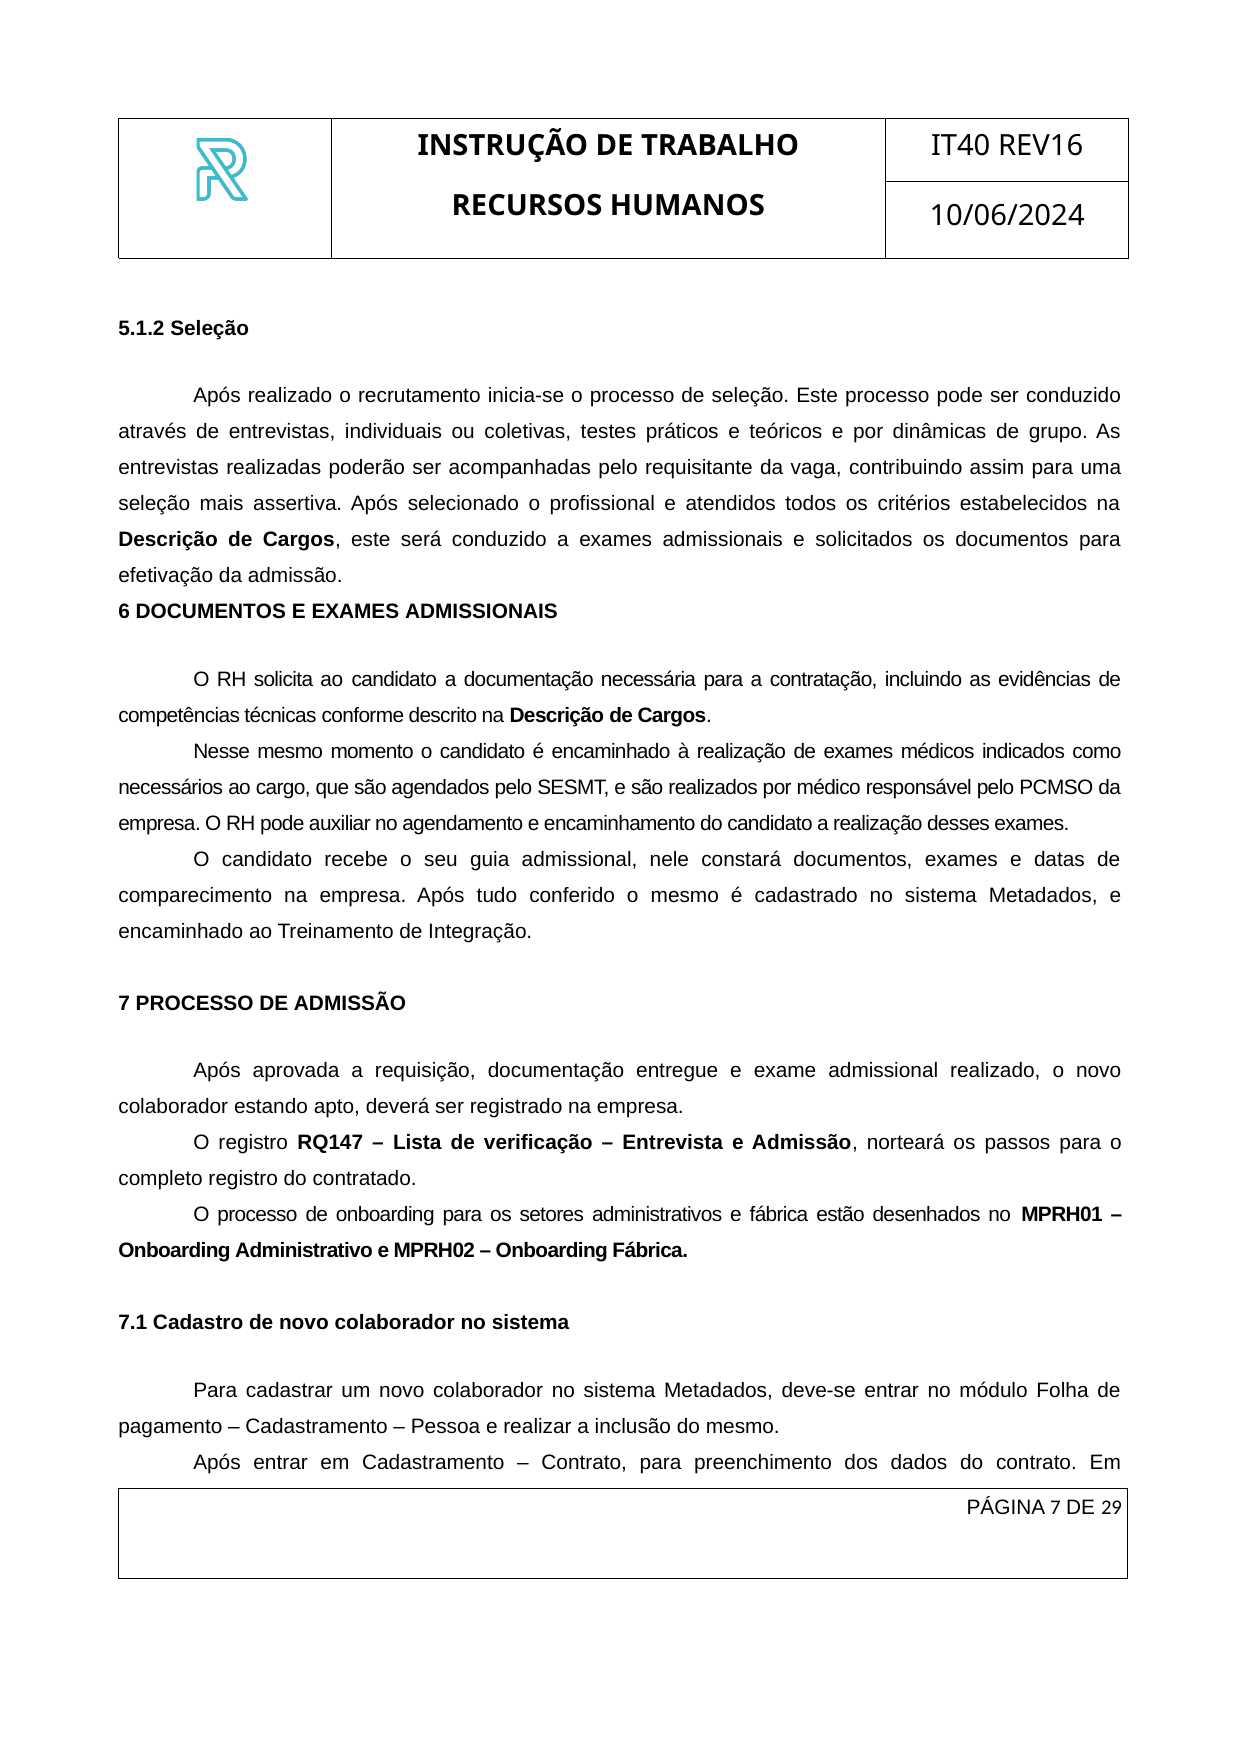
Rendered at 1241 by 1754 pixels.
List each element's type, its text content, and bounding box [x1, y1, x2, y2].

text Para cadastrar um novo colaborador no sistema Metadados, deve-se entrar no módulo Folha de pagamento – Cadastramento – Pessoa e realizar a inclusão do mesmo. [118, 1378, 1122, 1438]
text O processo de onboarding para os setores administrativos e fábrica estão desenhados no MPRH01 – Onboarding Administrativo e MPRH02 – Onboarding Fábrica. [118, 1202, 1122, 1262]
text O RH solicita ao candidato a documentação necessária para a contratação, incluindo as evidências de competências técnicas conforme descrito na Descrição de Cargos. [118, 667, 1122, 727]
picture [196, 138, 253, 201]
text Nesse mesmo momento o candidato é encaminhado à realização de exames médicos indicados como necessários ao cargo, que são agendados pelo SESMT, e são realizados por médico responsável pelo PCMSO da empresa. O RH pode auxiliar no agendamento e encaminhamento do candidato a realização desses exames. [118, 739, 1122, 834]
subtitle 7.1 Cadastro de novo colaborador no sistema [118, 1310, 1122, 1334]
subtitle 6 DOCUMENTOS E EXAMES ADMISSIONAIS [118, 599, 1122, 623]
subtitle 5.1.2 Seleção [118, 315, 1122, 339]
text Após realizado o recrutamento inicia-se o processo de seleção. Este processo pode ser conduzido através de entrevistas, individuais ou coletivas, testes práticos e teóricos e por dinâmicas de grupo. As entrevistas realizadas poderão ser acompanhadas pelo requisitante da vaga, contribuindo assim para uma seleção mais assertiva. Após selecionado o profissional e atendidos todos os critérios estabelecidos na Descrição de Cargos, este será conduzido a exames admissionais e solicitados os documentos para efetivação da admissão. [118, 383, 1122, 587]
text Após aprovada a requisição, documentação entregue e exame admissional realizado, o novo colaborador estando apto, deverá ser registrado na empresa. [118, 1058, 1122, 1118]
text O candidato recebe o seu guia admissional, nele constará documentos, exames e datas de comparecimento na empresa. Após tudo conferido o mesmo é cadastrado no sistema Metadados, e encaminhado ao Treinamento de Integração. [118, 847, 1122, 942]
text O registro RQ147 – Lista de verificação – Entrevista e Admissão, norteará os passos para o completo registro do contratado. [118, 1130, 1122, 1190]
subtitle 7 PROCESSO DE ADMISSÃO [118, 990, 1122, 1014]
